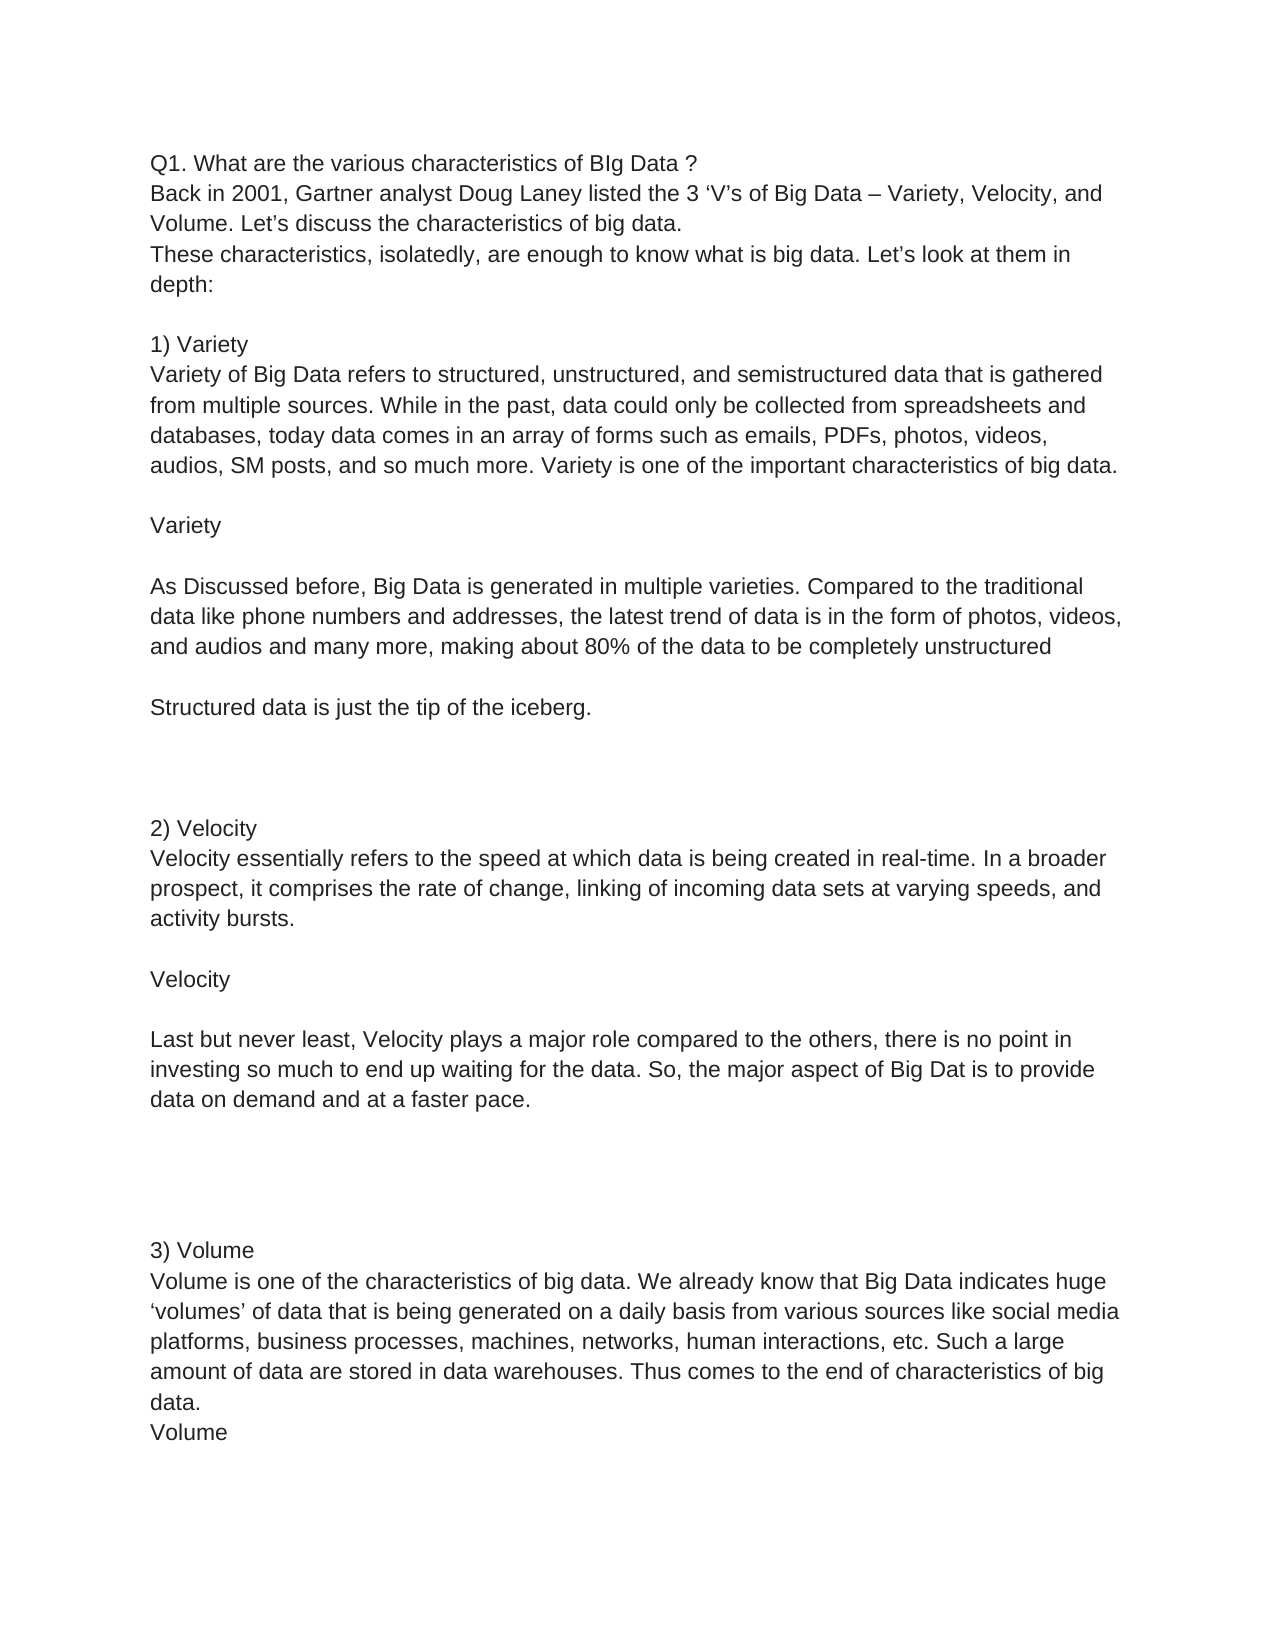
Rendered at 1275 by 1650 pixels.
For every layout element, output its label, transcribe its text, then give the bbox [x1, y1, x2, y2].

text Variety of Big Data refers to structured, unstructured, and semistructured data that is gathered from multiple sources. While in the past, data could only be collected from spreadsheets and databases, today data comes in an array of forms such as emails, PDFs, photos, videos, audios, SM posts, and so much more. Variety is one of the important characteristics of big data. [150, 361, 1125, 478]
text 1) Variety [150, 331, 1125, 358]
text Back in 2001, Gartner analyst Doug Laney listed the 3 ‘V’s of Big Data – Variety, Velocity, and Volume. Let’s discuss the characteristics of big data. [150, 180, 1125, 237]
text 3) Volume [150, 1237, 1125, 1264]
text Volume [150, 1419, 1125, 1445]
text Q1. What are the various characteristics of BIg Data ? [150, 150, 1125, 176]
text Structured data is just the tip of the iceberg. [150, 694, 1125, 720]
text Velocity [150, 966, 1125, 992]
text As Discussed before, Big Data is generated in multiple varieties. Compared to the traditional data like phone numbers and addresses, the latest trend of data is in the form of photos, videos, and audios and many more, making about 80% of the data to be completely unstructured [150, 573, 1125, 660]
text Variety [150, 512, 1125, 539]
text 2) Velocity [150, 814, 1125, 841]
text Volume is one of the characteristics of big data. We already know that Big Data indicates huge ‘volumes’ of data that is being generated on a daily basis from various sources like social media platforms, business processes, machines, networks, human interactions, etc. Such a large amount of data are stored in data warehouses. Thus comes to the end of characteristics of big data. [150, 1268, 1125, 1415]
text Velocity essentially refers to the speed at which data is being created in real-time. In a broader prospect, it comprises the rate of change, linking of incoming data sets at varying speeds, and activity bursts. [150, 845, 1125, 932]
text Last but never least, Velocity plays a major role compared to the others, there is no point in investing so much to end up waiting for the data. So, the major aspect of Big Dat is to provide data on demand and at a faster pace. [150, 1026, 1125, 1113]
text These characteristics, isolatedly, are enough to know what is big data. Let’s look at them in depth: [150, 241, 1125, 297]
